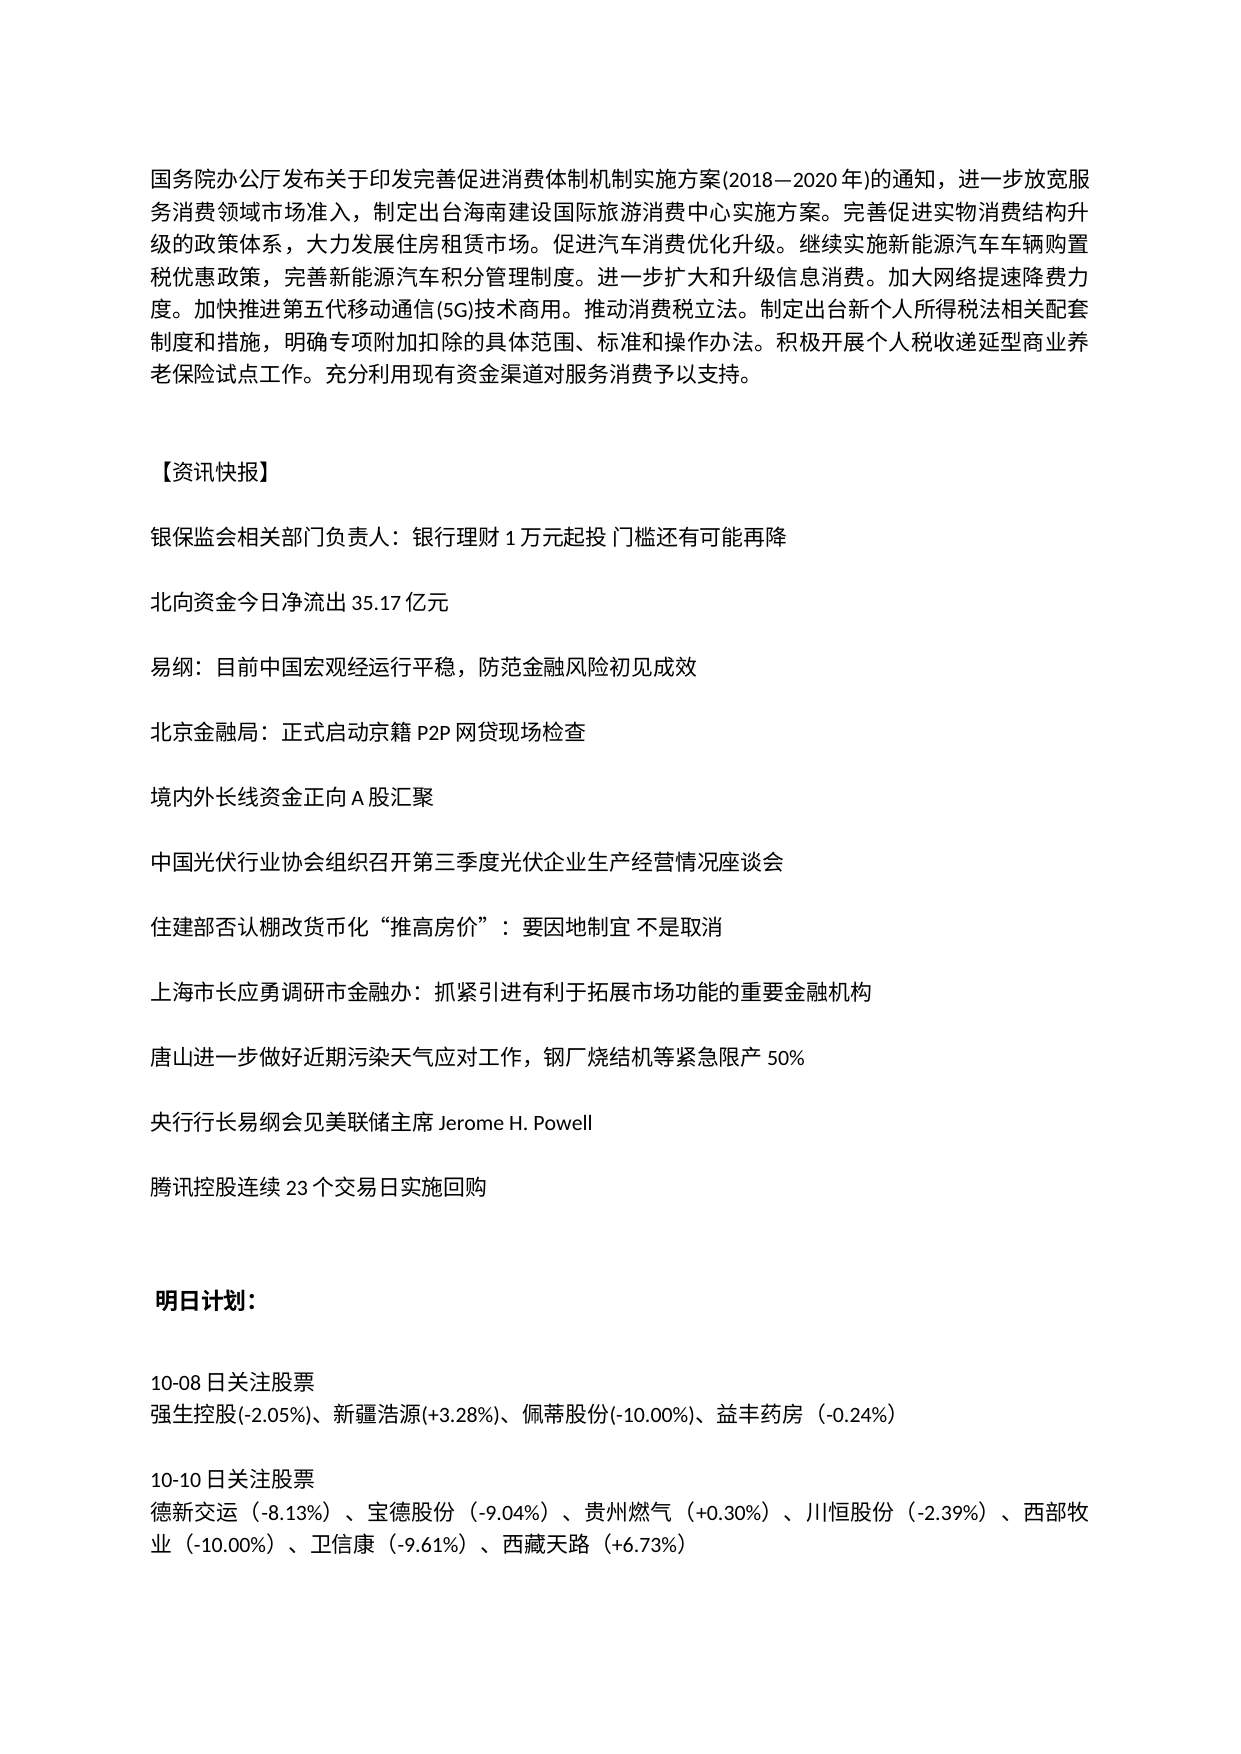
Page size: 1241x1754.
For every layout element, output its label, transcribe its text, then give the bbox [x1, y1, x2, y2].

text 强生控股(-2.05%)、新疆浩源(+3.28%)、佩蒂股份(-10.00%)、益丰药房（-0.24%） [150, 1397, 1090, 1429]
text 中国光伏行业协会组织召开第三季度光伏企业生产经营情况座谈会 [150, 844, 1090, 877]
text 住建部否认棚改货币化“推高房价”：要因地制宜 不是取消 [150, 909, 1090, 942]
text 北京金融局：正式启动京籍P2P网贷现场检查 [150, 714, 1090, 747]
text 国务院办公厅发布关于印发完善促进消费体制机制实施方案(2018—2020年)的通知，进一步放宽服务消费领域市场准入，制定出台海南建设国际旅游消费中心实施方案。完善促进实物消费结构升级的政策体系，大力发展住房租赁市场。促进汽车消费优化升级。继续实施新能源汽车车辆购置税优惠政策，完善新能源汽车积分管理制度。进一步扩大和升级信息消费。加大网络提速降费力度。加快推进第五代移动通信(5G)技术商用。推动消费税立法。制定出台新个人所得税法相关配套制度和措施，明确专项附加扣除的具体范围、标准和操作办法。积极开展个人税收递延型商业养老保险试点工作。充分利用现有资金渠道对服务消费予以支持。 [150, 162, 1090, 389]
text 10-08日关注股票 [150, 1364, 1090, 1397]
text 【资讯快报】 [150, 454, 1090, 487]
text 北向资金今日净流出35.17亿元 [150, 584, 1090, 617]
text 上海市长应勇调研市金融办：抓紧引进有利于拓展市场功能的重要金融机构 [150, 974, 1090, 1007]
text 唐山进一步做好近期污染天气应对工作，钢厂烧结机等紧急限产50% [150, 1039, 1090, 1072]
text 10-10日关注股票 [150, 1462, 1090, 1494]
text 易纲：目前中国宏观经运行平稳，防范金融风险初见成效 [150, 649, 1090, 682]
text 境内外长线资金正向A股汇聚 [150, 779, 1090, 812]
text 央行行长易纲会见美联储主席Jerome H. Powell [150, 1104, 1090, 1137]
text 明日计划： [150, 1267, 1090, 1332]
text 德新交运（-8.13%）、宝德股份（-9.04%）、贵州燃气（+0.30%）、川恒股份（-2.39%）、西部牧业（-10.00%）、卫信康（-9.61%）、西藏天路（+6.73%） [150, 1494, 1090, 1559]
text 腾讯控股连续23个交易日实施回购 [150, 1169, 1090, 1202]
text 银保监会相关部门负责人：银行理财1万元起投 门槛还有可能再降 [150, 519, 1090, 552]
